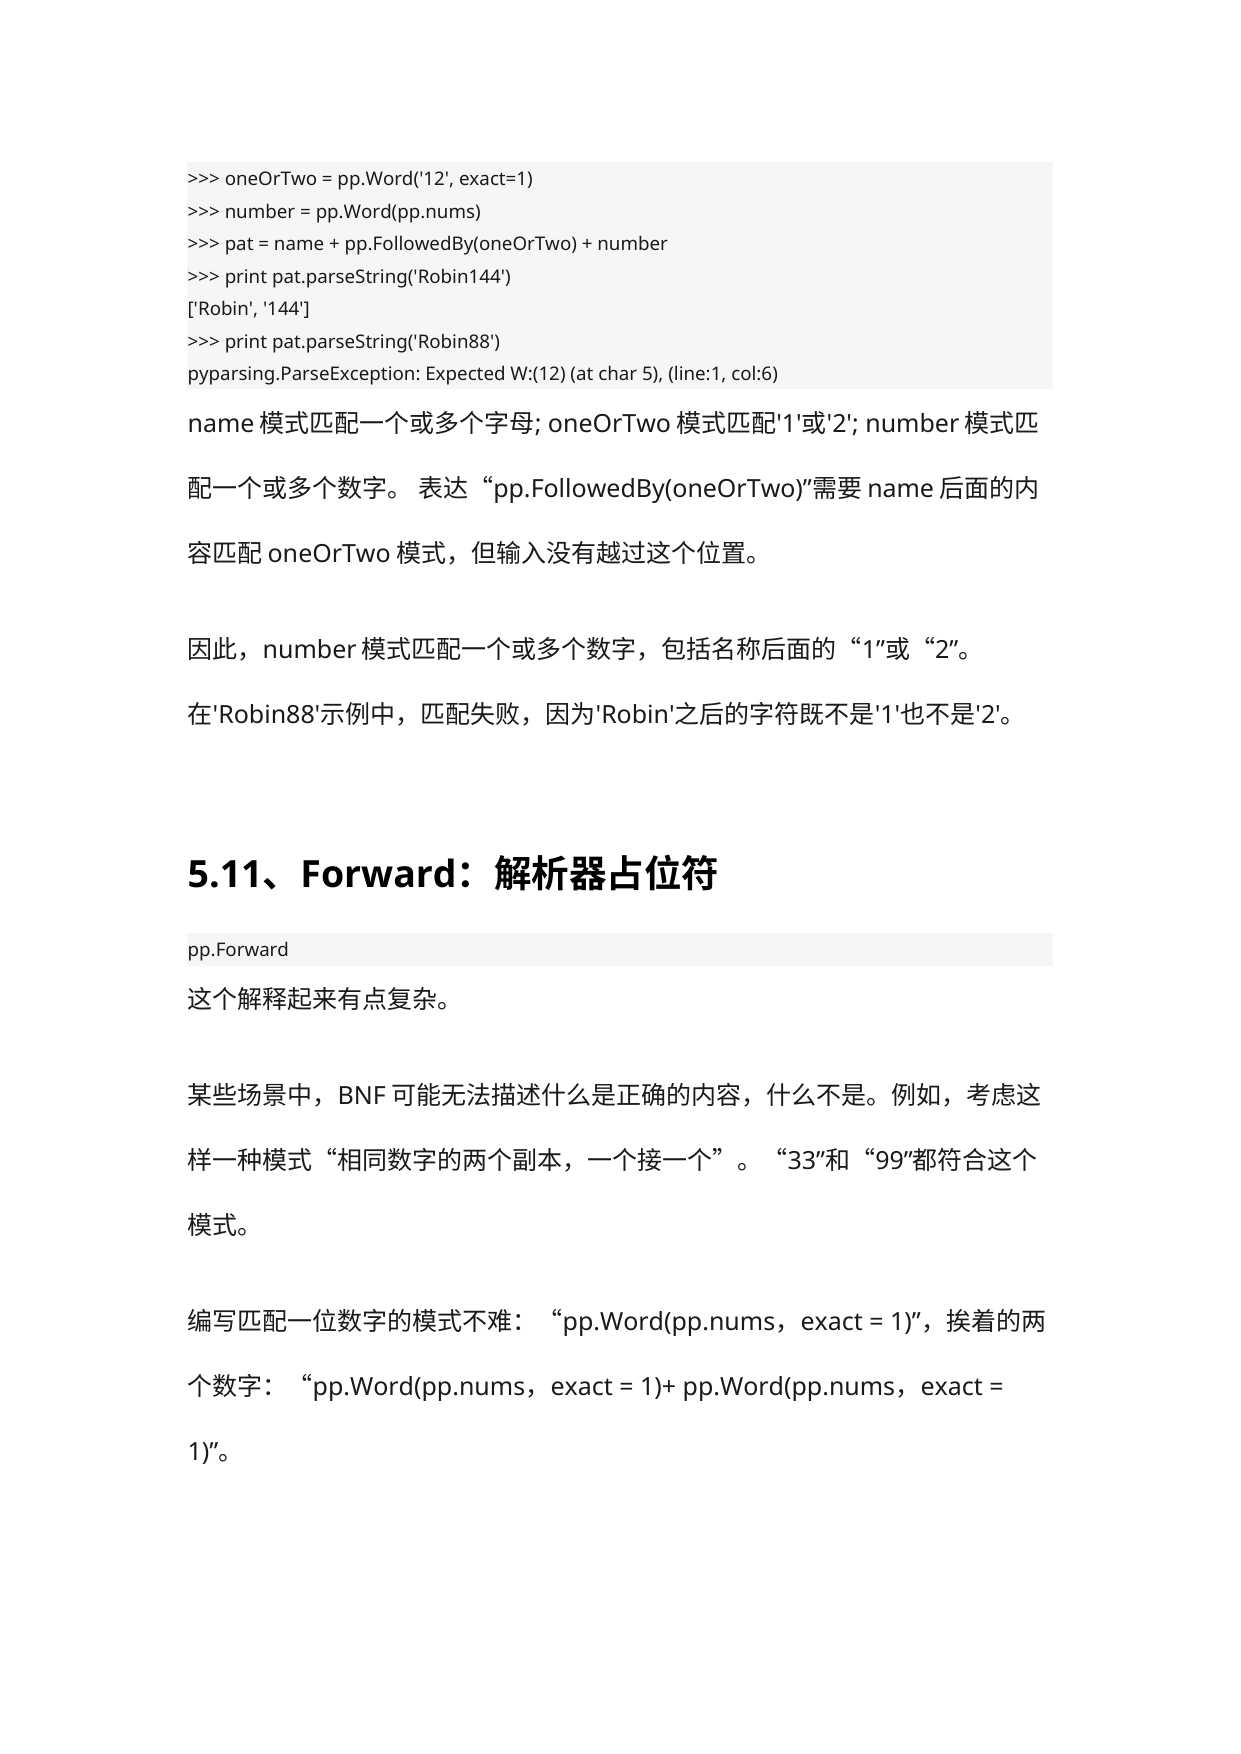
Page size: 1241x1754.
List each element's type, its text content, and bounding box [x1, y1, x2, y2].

text 某些场景中，BNF可能无法描述什么是正确的内容，什么不是。例如，考虑这样一种模式“相同数字的两个副本，一个接一个”。“33”和“99”都符合这个模式。 [187, 1061, 1053, 1256]
text 这个解释起来有点复杂。 [187, 966, 1053, 1031]
text pp.Forward [187, 933, 1053, 966]
text >>> number = pp.Word(pp.nums) [187, 194, 1053, 227]
text >>> pat = name + pp.FollowedBy(oneOrTwo) + number [187, 227, 1053, 259]
text ['Robin', '144'] [187, 292, 1053, 324]
text pyparsing.ParseException: Expected W:(12) (at char 5), (line:1, col:6) [187, 357, 1053, 389]
text >>> oneOrTwo = pp.Word('12', exact=1) [187, 162, 1053, 194]
text >>> print pat.parseString('Robin144') [187, 259, 1053, 292]
text name模式匹配一个或多个字母; oneOrTwo模式匹配'1'或'2'; number模式匹配一个或多个数字。 表达“pp.FollowedBy(oneOrTwo)”需要name后面的内容匹配oneOrTwo模式，但输入没有越过这个位置。 [187, 389, 1053, 584]
text 编写匹配一位数字的模式不难：“pp.Word(pp.nums，exact = 1)”，挨着的两个数字：“pp.Word(pp.nums，exact = 1)+ pp.Word(pp.nums，exact = 1)”。 [187, 1287, 1053, 1482]
text >>> print pat.parseString('Robin88') [187, 324, 1053, 357]
subtitle 5.11、Forward：解析器占位符 [187, 839, 1053, 904]
text 因此，number模式匹配一个或多个数字，包括名称后面的“1”或“2”。 在'Robin88'示例中，匹配失败，因为'Robin'之后的字符既不是'1'也不是'2'。 [187, 615, 1053, 745]
